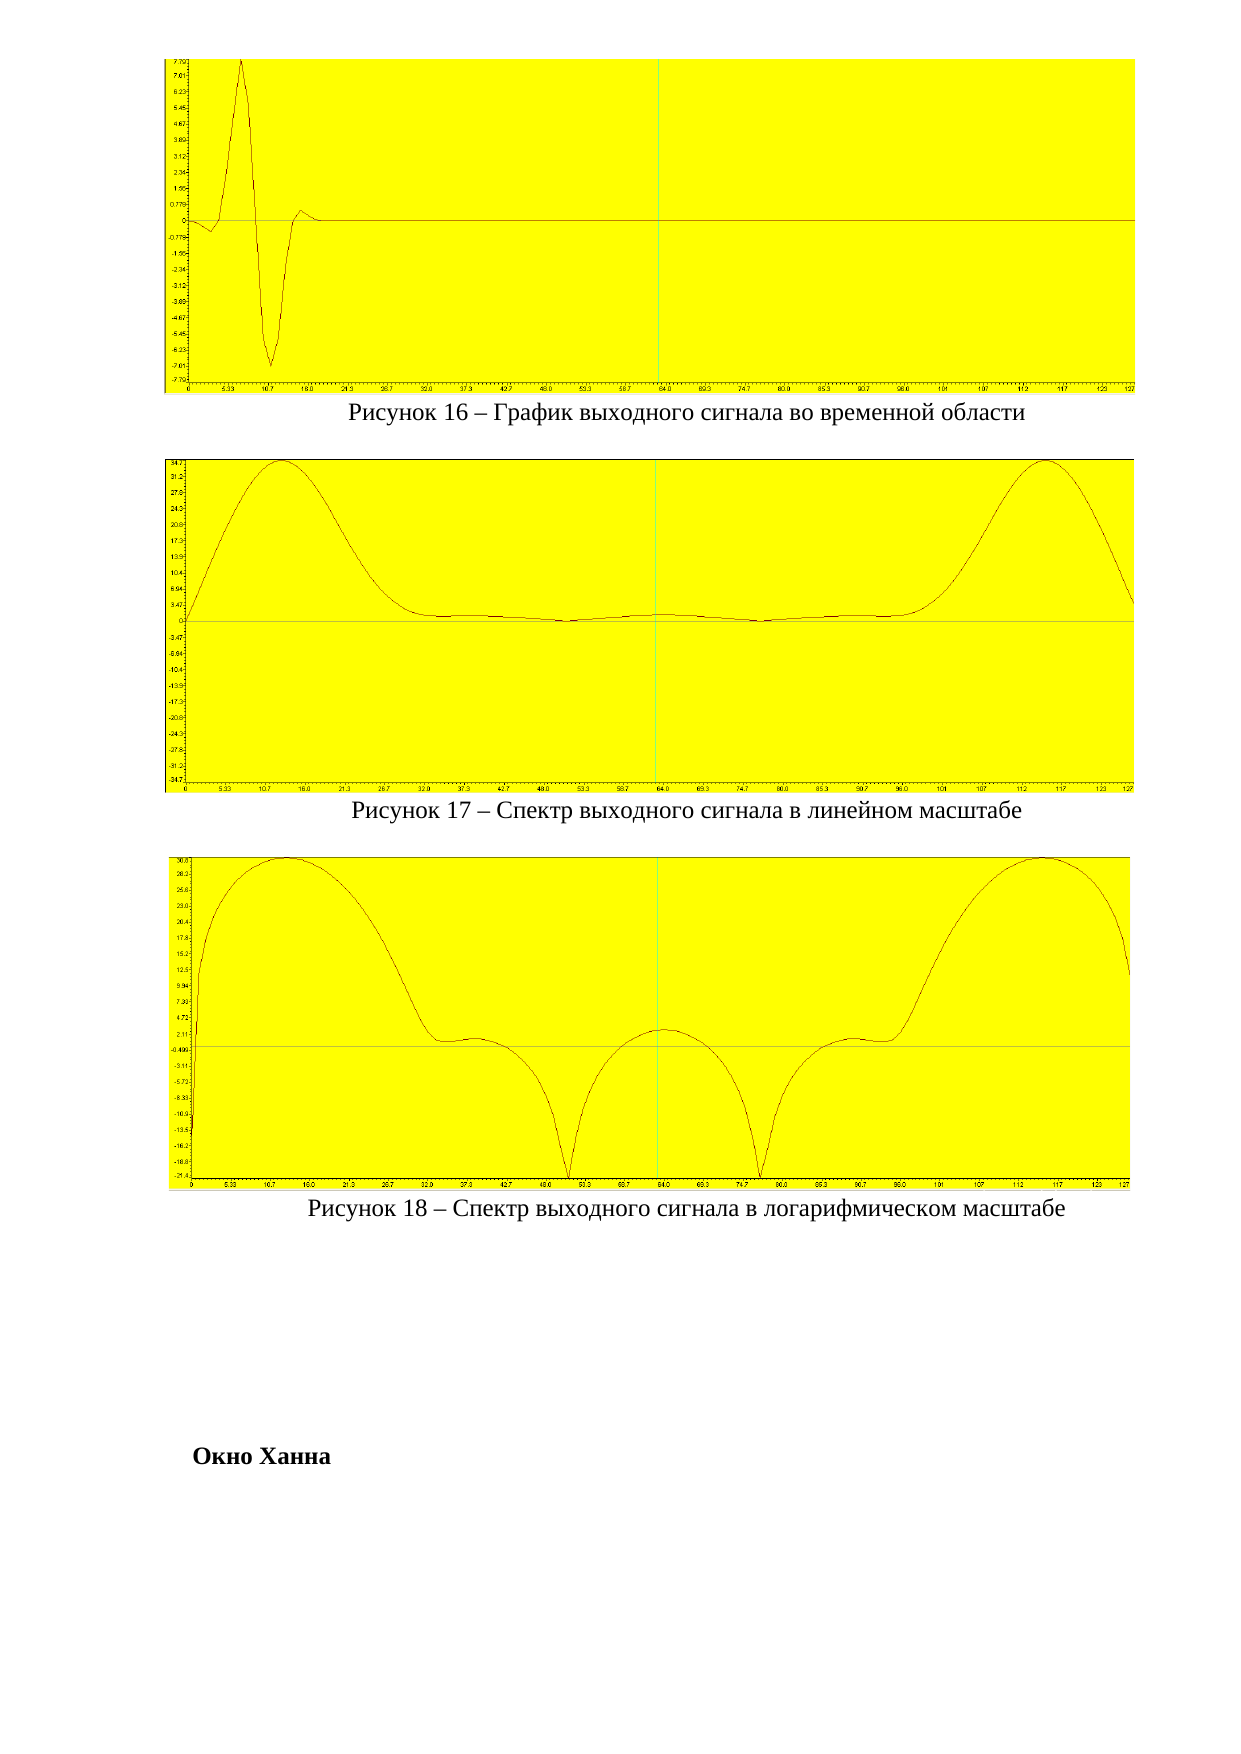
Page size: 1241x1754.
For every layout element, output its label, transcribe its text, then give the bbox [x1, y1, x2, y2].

picture [164, 59, 1136, 395]
text Рисунок 16 – График выходного сигнала во временной области [118, 397, 1181, 426]
text Рисунок 17 – Спектр выходного сигнала в линейном масштабе [118, 795, 1181, 824]
picture [168, 857, 1131, 1191]
text Окно Ханна [118, 1441, 1181, 1470]
picture [165, 459, 1135, 793]
text Рисунок 18 – Спектр выходного сигнала в логарифмическом масштабе [118, 1193, 1181, 1222]
